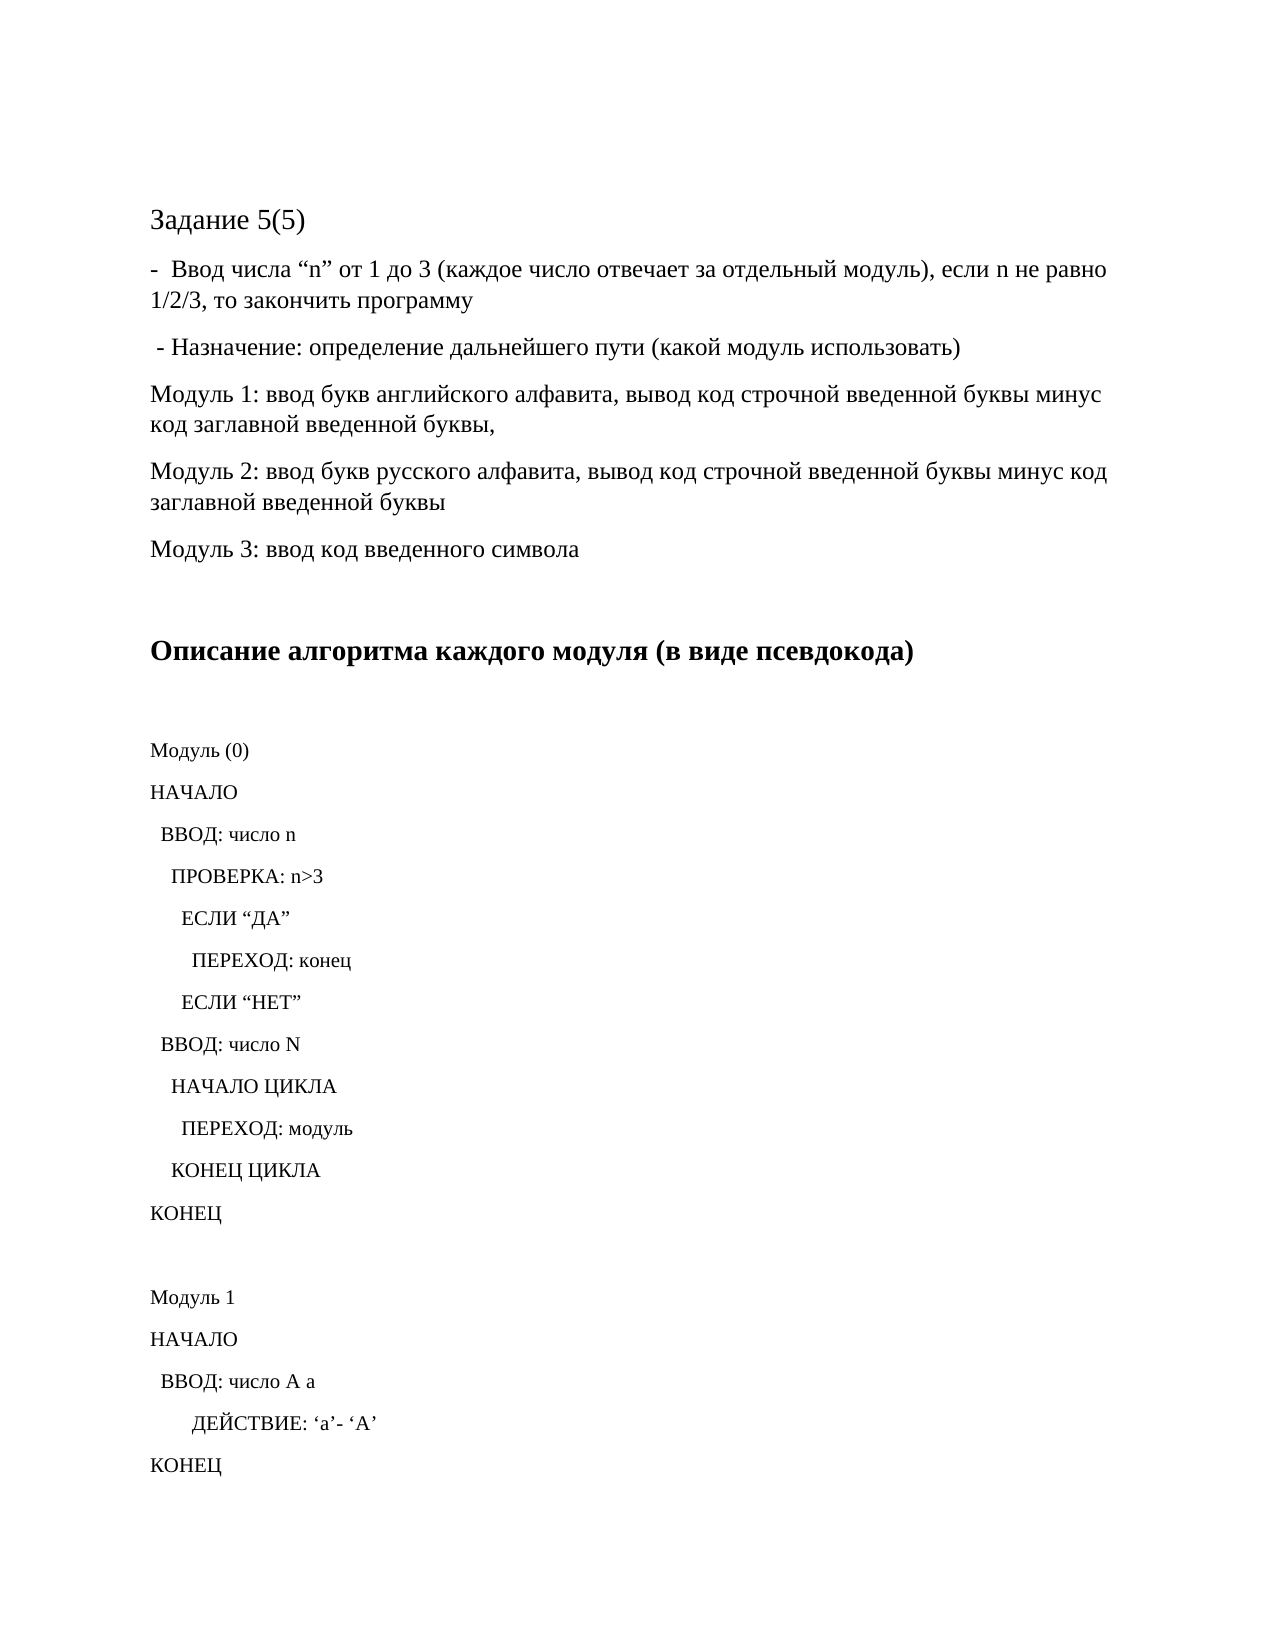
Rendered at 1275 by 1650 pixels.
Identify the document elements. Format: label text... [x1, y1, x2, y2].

text КОНЕЦ [150, 1453, 1125, 1477]
text ПРОВЕРКА: n>3 [150, 864, 1125, 888]
text НАЧАЛО [150, 1327, 1125, 1351]
text ВВОД: число n [150, 822, 1125, 846]
text Модуль 1 [150, 1285, 1125, 1309]
text - Назначение: определение дальнейшего пути (какой модуль использовать) [150, 332, 1125, 361]
text - Ввод числа “n” от 1 до 3 (каждое число отвечает за отдельный модуль), если n не равно 1/2/3, то закончить программу [150, 254, 1125, 313]
text ПЕРЕХОД: конец [150, 948, 1125, 972]
text НАЧАЛО [150, 780, 1125, 804]
text Описание алгоритма каждого модуля (в виде псевдокода) [150, 633, 1125, 667]
text КОНЕЦ ЦИКЛА [150, 1158, 1125, 1182]
text ЕСЛИ “ДА” [150, 906, 1125, 930]
text ДЕЙСТВИЕ: ‘a’- ‘A’ [150, 1411, 1125, 1435]
text НАЧАЛО ЦИКЛА [150, 1074, 1125, 1098]
text Задание 5(5) [150, 202, 1125, 236]
text ВВОД: число N [150, 1032, 1125, 1056]
text КОНЕЦ [150, 1201, 1125, 1224]
text ВВОД: число A a [150, 1369, 1125, 1393]
text ЕСЛИ “НЕТ” [150, 990, 1125, 1014]
text Модуль (0) [150, 738, 1125, 762]
text Модуль 3: ввод код введенного символа [150, 534, 1125, 563]
text Модуль 2: ввод букв русского алфавита, вывод код строчной введенной буквы минус код заглавной введенной буквы [150, 456, 1125, 516]
text Модуль 1: ввод букв английского алфавита, вывод код строчной введенной буквы минус код заглавной введенной буквы, [150, 379, 1125, 438]
text ПЕРЕХОД: модуль [150, 1116, 1125, 1140]
